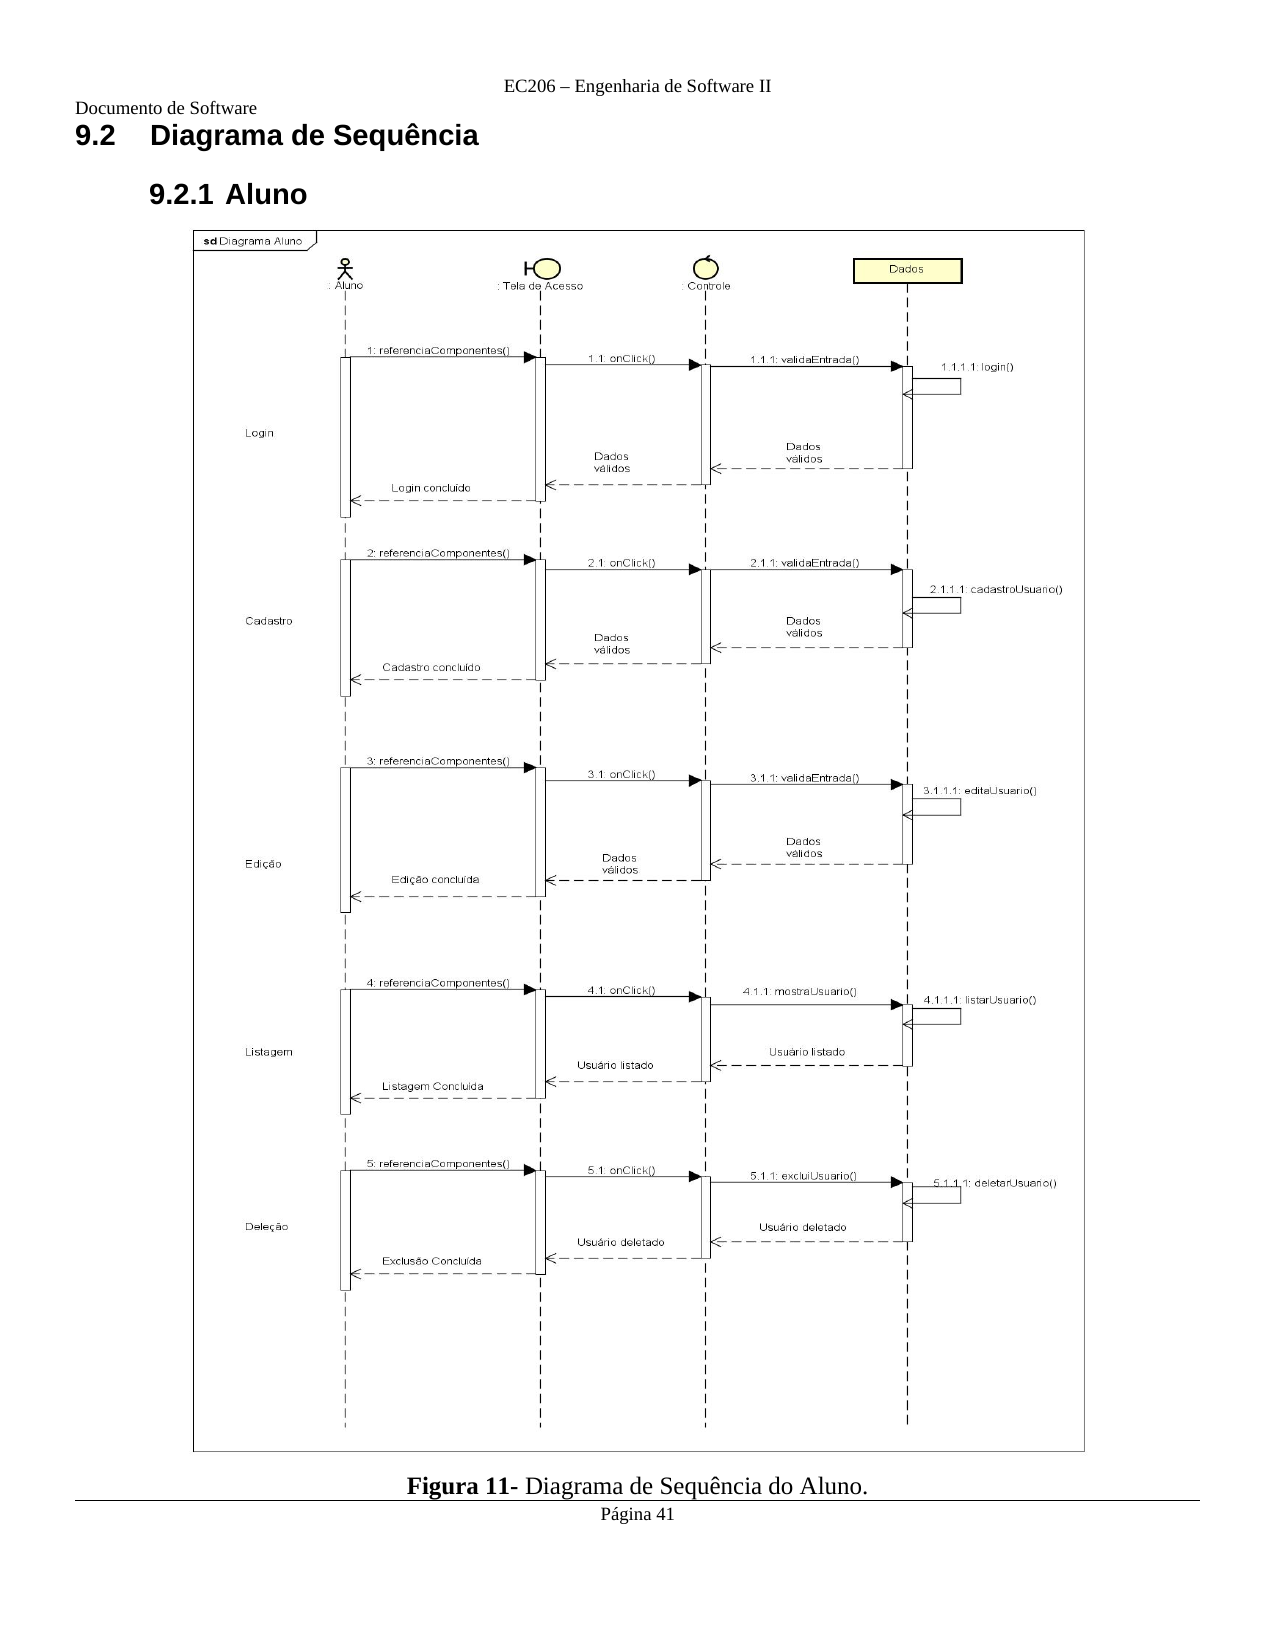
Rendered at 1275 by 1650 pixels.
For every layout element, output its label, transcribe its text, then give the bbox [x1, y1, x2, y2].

subtitle Aluno [149, 177, 1200, 210]
subtitle Diagrama de Sequência [75, 118, 1200, 152]
picture [183, 222, 1093, 1459]
text Figura 11- Diagrama de Sequência do Aluno. [75, 1471, 1200, 1500]
